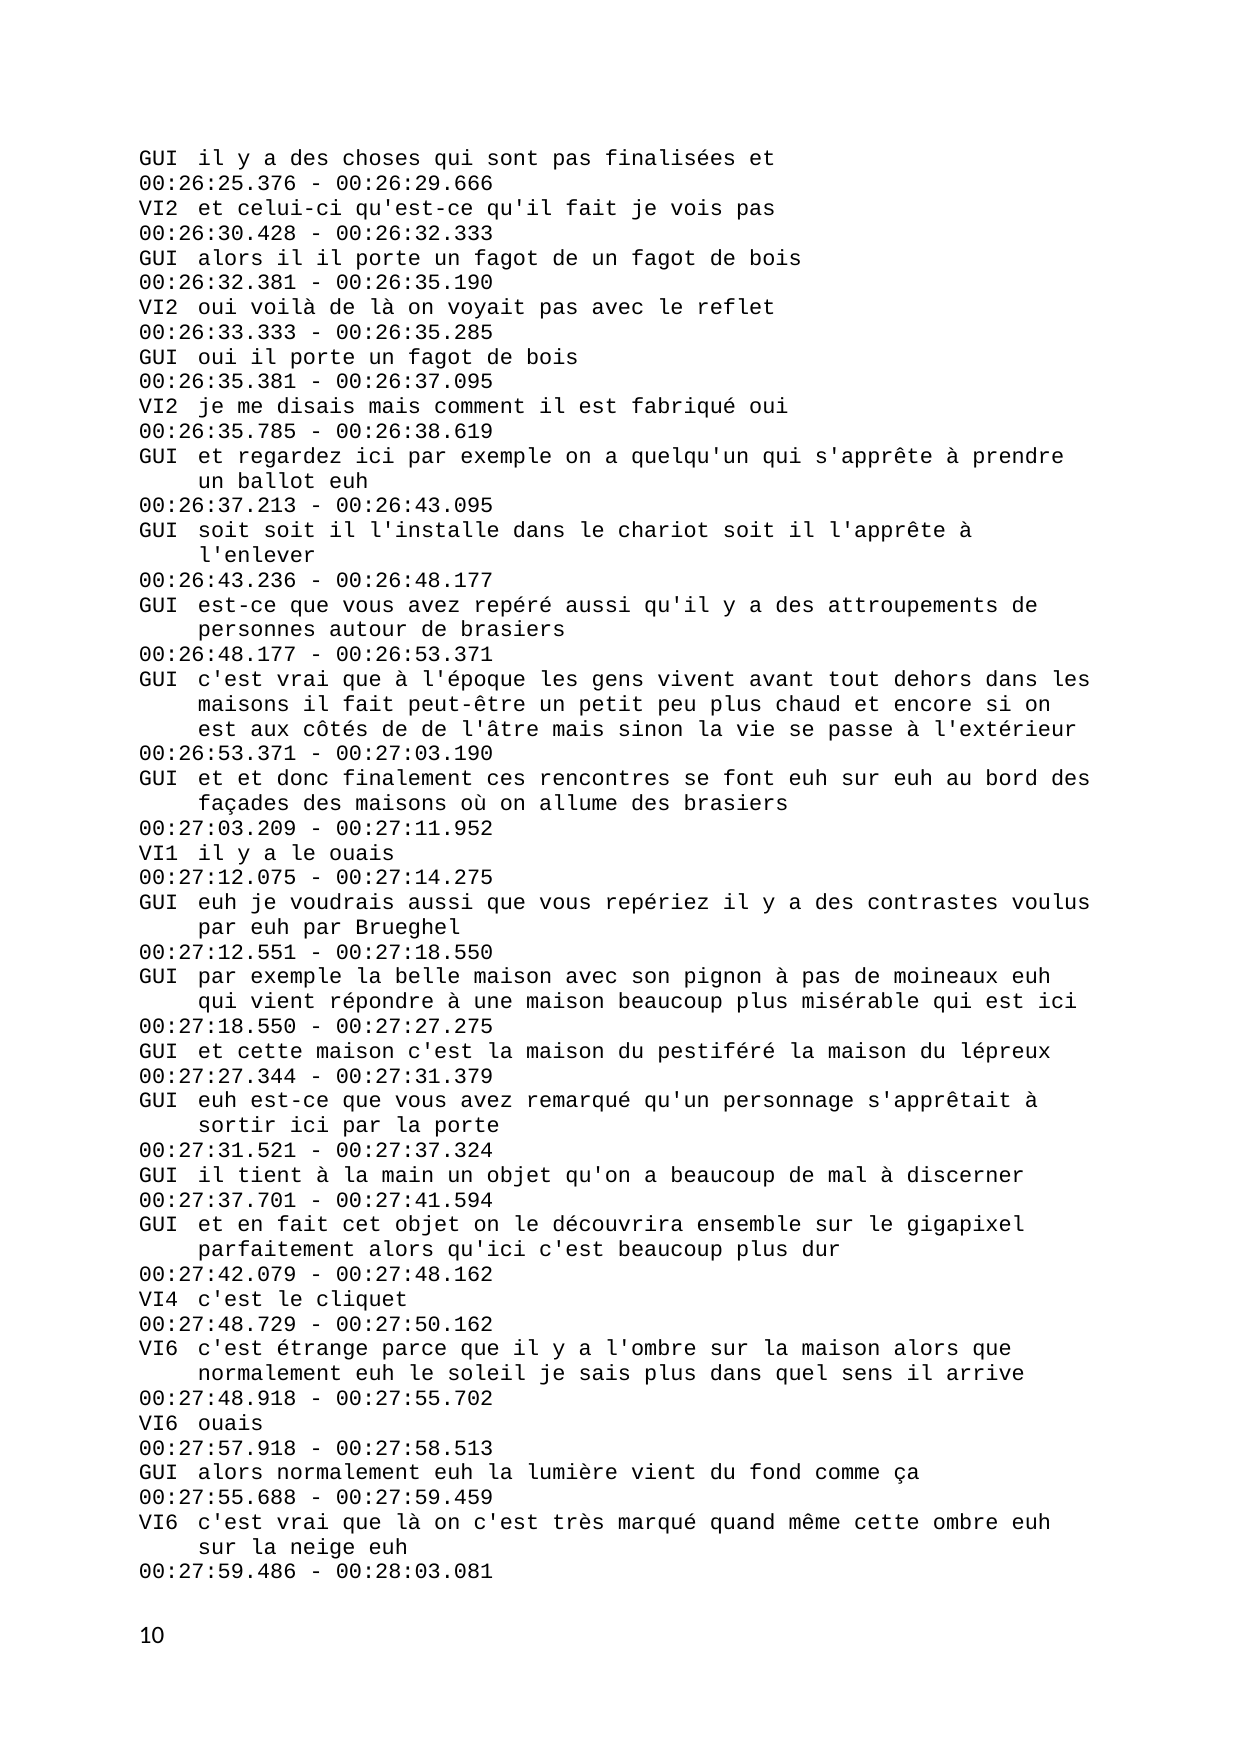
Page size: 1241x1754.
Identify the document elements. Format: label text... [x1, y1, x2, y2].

text GUI euh est-ce que vous avez remarqué qu'un personnage s'apprêtait à sortir ici par la porte [139, 1090, 1101, 1139]
text GUI et regardez ici par exemple on a quelqu'un qui s'apprête à prendre un ballot euh [139, 445, 1101, 495]
text 00:27:12.551 - 00:27:18.550 [139, 941, 1101, 966]
text GUI et et donc finalement ces rencontres se font euh sur euh au bord des façades des maisons où on allume des brasiers [139, 767, 1101, 817]
text 00:26:30.428 - 00:26:32.333 [139, 222, 1101, 247]
text GUI et en fait cet objet on le découvrira ensemble sur le gigapixel parfaitement alors qu'ici c'est beaucoup plus dur [139, 1214, 1101, 1263]
text 00:26:48.177 - 00:26:53.371 [139, 643, 1101, 668]
text GUI c'est vrai que à l'époque les gens vivent avant tout dehors dans les maisons il fait peut-être un petit peu plus chaud et encore si on est aux côtés de de l'âtre mais sinon la vie se passe à l'extérieur [139, 668, 1101, 743]
text VI2 et celui-ci qu'est-ce qu'il fait je vois pas [139, 197, 1101, 222]
text VI4 c'est le cliquet [139, 1288, 1101, 1313]
text 00:27:12.075 - 00:27:14.275 [139, 867, 1101, 891]
text VI6 c'est vrai que là on c'est très marqué quand même cette ombre euh sur la neige euh [139, 1511, 1101, 1561]
text 00:27:42.079 - 00:27:48.162 [139, 1263, 1101, 1288]
text 00:27:55.688 - 00:27:59.459 [139, 1486, 1101, 1511]
text 00:27:48.729 - 00:27:50.162 [139, 1313, 1101, 1338]
text GUI il tient à la main un objet qu'on a beaucoup de mal à discerner [139, 1164, 1101, 1189]
text 00:27:27.344 - 00:27:31.379 [139, 1065, 1101, 1090]
text 00:26:53.371 - 00:27:03.190 [139, 743, 1101, 767]
text GUI oui il porte un fagot de bois [139, 346, 1101, 371]
text VI6 c'est étrange parce que il y a l'ombre sur la maison alors que normalement euh le soleil je sais plus dans quel sens il arrive [139, 1338, 1101, 1387]
text GUI euh je voudrais aussi que vous repériez il y a des contrastes voulus par euh par Brueghel [139, 891, 1101, 941]
text 00:27:37.701 - 00:27:41.594 [139, 1189, 1101, 1214]
text 00:27:59.486 - 00:28:03.081 [139, 1561, 1101, 1586]
text 00:27:18.550 - 00:27:27.275 [139, 1015, 1101, 1040]
text 00:26:35.381 - 00:26:37.095 [139, 371, 1101, 396]
text 00:26:33.333 - 00:26:35.285 [139, 321, 1101, 346]
text 00:27:31.521 - 00:27:37.324 [139, 1139, 1101, 1164]
text GUI est-ce que vous avez repéré aussi qu'il y a des attroupements de personnes autour de brasiers [139, 594, 1101, 643]
text 00:26:37.213 - 00:26:43.095 [139, 495, 1101, 519]
text 00:26:32.381 - 00:26:35.190 [139, 272, 1101, 296]
text 00:27:03.209 - 00:27:11.952 [139, 817, 1101, 842]
text 00:26:25.376 - 00:26:29.666 [139, 172, 1101, 197]
text GUI alors il il porte un fagot de un fagot de bois [139, 247, 1101, 272]
text GUI soit soit il l'installe dans le chariot soit il l'apprête à l'enlever [139, 519, 1101, 569]
text VI2 je me disais mais comment il est fabriqué oui [139, 396, 1101, 420]
text GUI il y a des choses qui sont pas finalisées et [139, 148, 1101, 172]
text 00:26:43.236 - 00:26:48.177 [139, 569, 1101, 594]
text VI1 il y a le ouais [139, 842, 1101, 867]
text VI6 ouais [139, 1412, 1101, 1437]
text GUI alors normalement euh la lumière vient du fond comme ça [139, 1462, 1101, 1486]
text VI2 oui voilà de là on voyait pas avec le reflet [139, 296, 1101, 321]
text 00:27:57.918 - 00:27:58.513 [139, 1437, 1101, 1462]
text 00:26:35.785 - 00:26:38.619 [139, 420, 1101, 445]
text GUI par exemple la belle maison avec son pignon à pas de moineaux euh qui vient répondre à une maison beaucoup plus misérable qui est ici [139, 966, 1101, 1015]
text GUI et cette maison c'est la maison du pestiféré la maison du lépreux [139, 1040, 1101, 1065]
text 00:27:48.918 - 00:27:55.702 [139, 1387, 1101, 1412]
